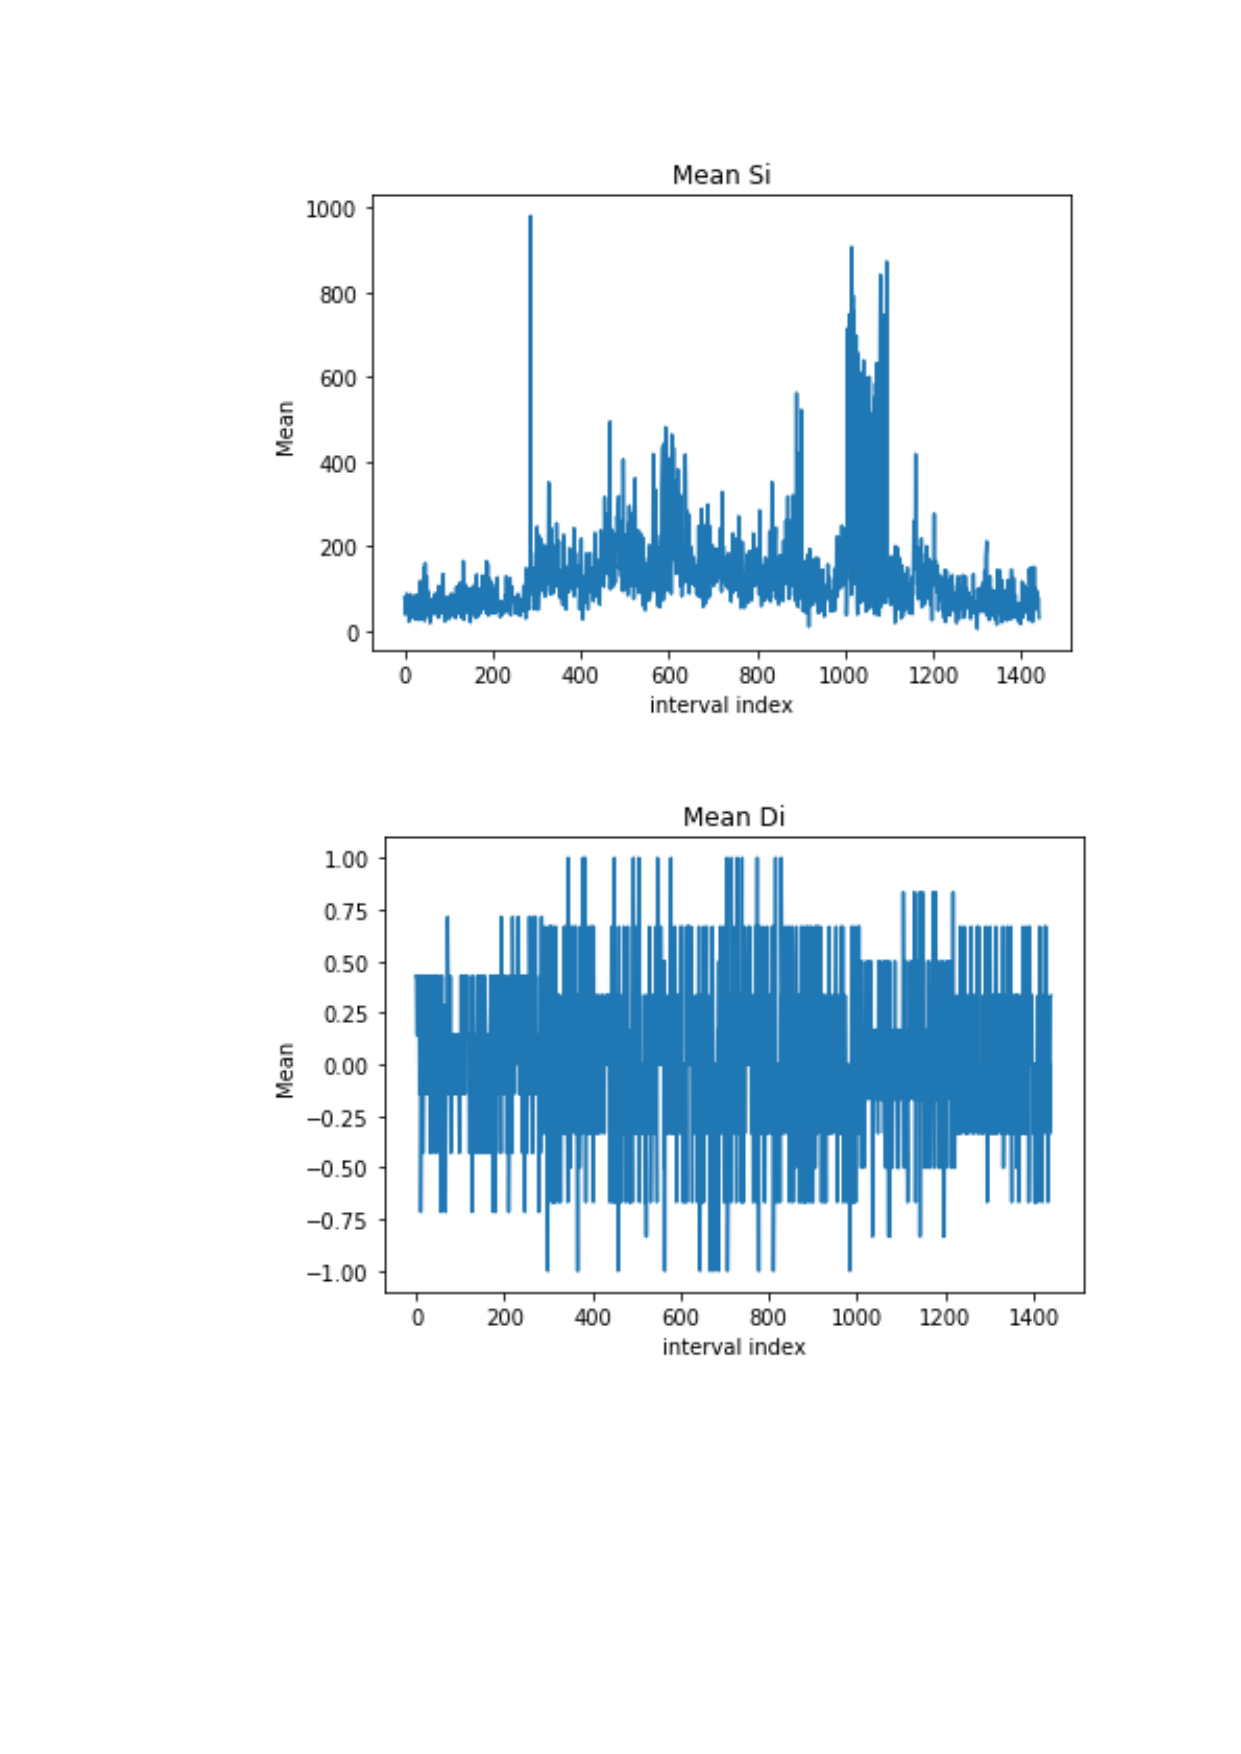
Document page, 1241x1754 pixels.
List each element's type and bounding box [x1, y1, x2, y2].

picture [262, 791, 1105, 1372]
picture [262, 150, 1092, 730]
